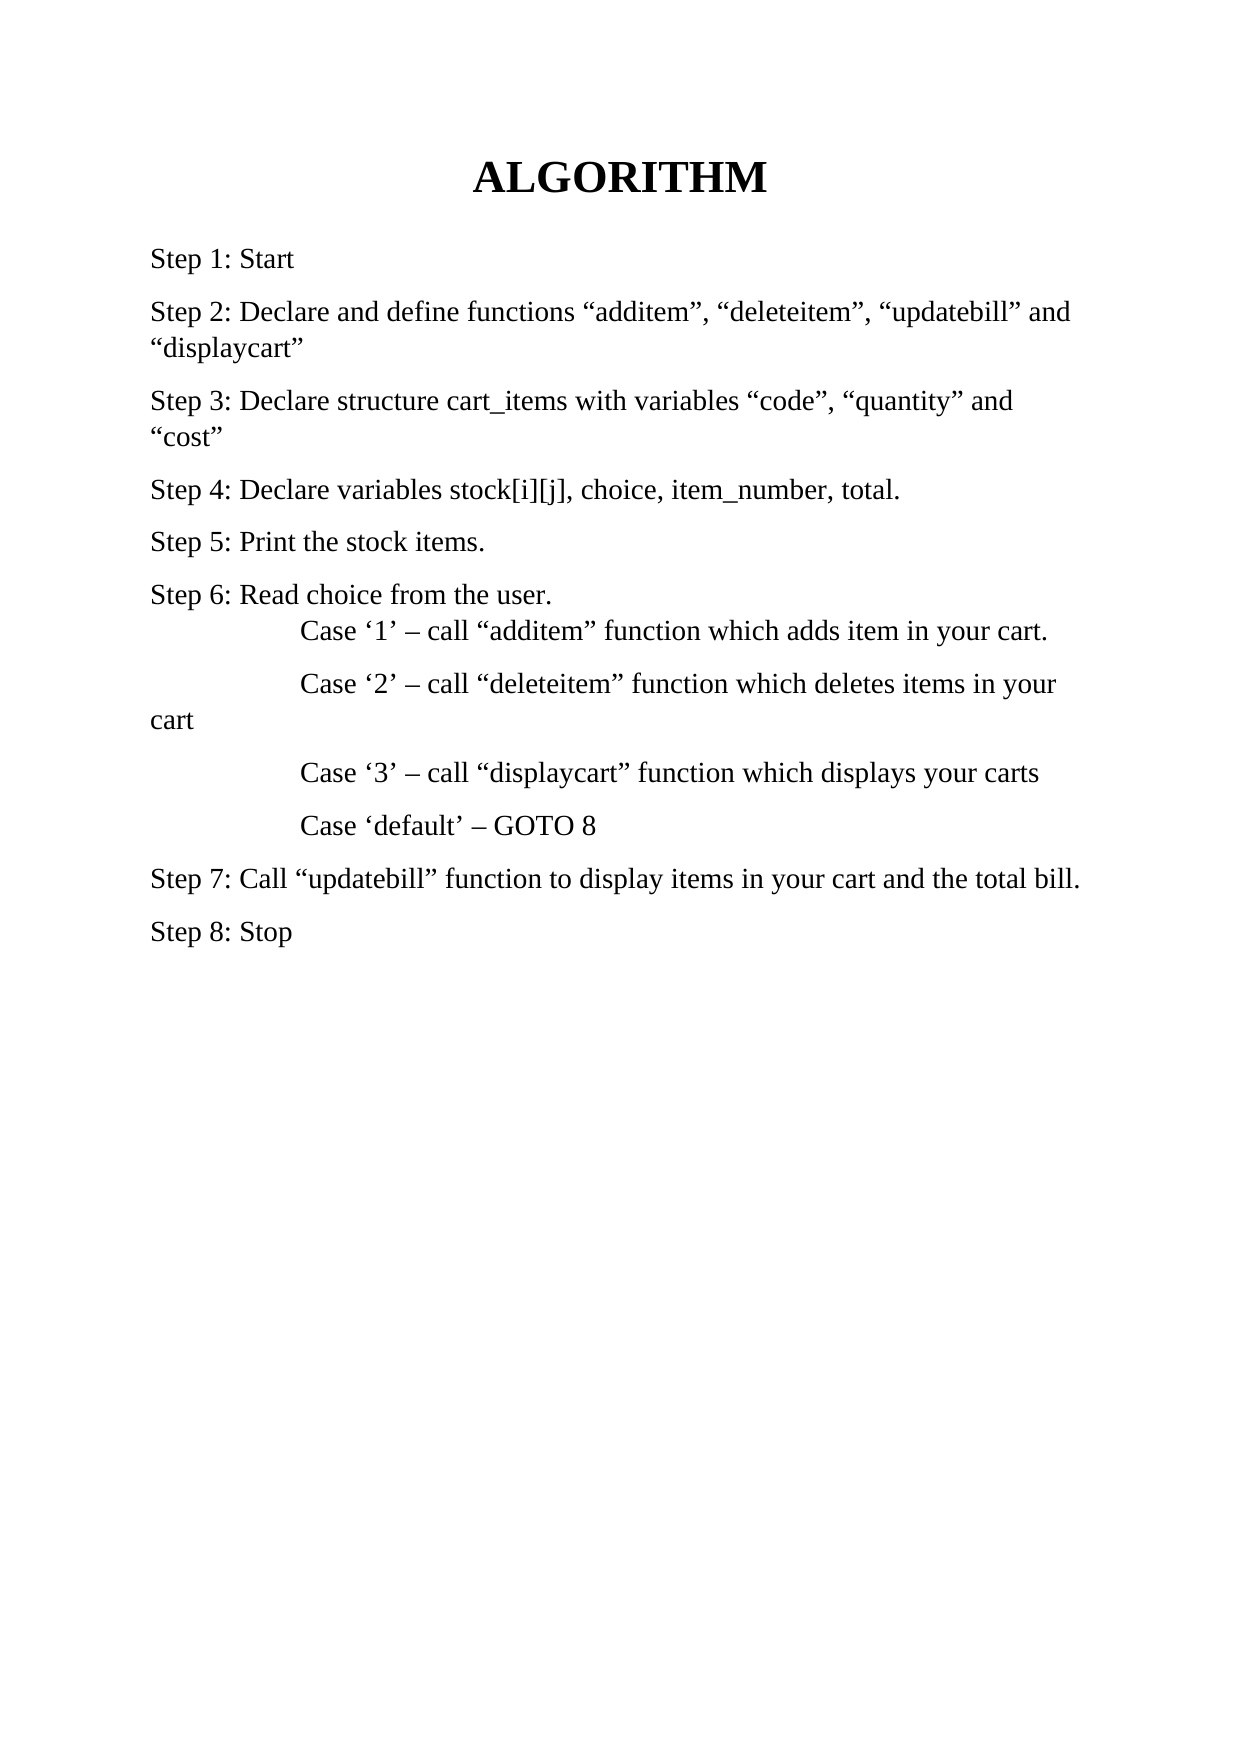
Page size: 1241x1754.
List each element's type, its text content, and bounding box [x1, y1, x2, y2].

text Case ‘default’ – GOTO 8 [150, 808, 1090, 842]
text Step 6: Read choice from the user. Case ‘1’ – call “additem” function which adds item in your cart. [150, 577, 1090, 647]
text Step 1: Start [150, 241, 1090, 274]
text Step 8: Stop [150, 914, 1090, 947]
text Case ‘3’ – call “displaycart” function which displays your carts [150, 755, 1090, 789]
text Step 2: Declare and define functions “additem”, “deleteitem”, “updatebill” and “displaycart” [150, 294, 1090, 363]
text Step 5: Print the stock items. [150, 524, 1090, 558]
text Case ‘2’ – call “deleteitem” function which deletes items in your cart [150, 666, 1090, 736]
text Step 7: Call “updatebill” function to display items in your cart and the total bill. [150, 861, 1090, 894]
text ALGORITHM [150, 150, 1090, 203]
text Step 4: Declare variables stock[i][j], choice, item_number, total. [150, 472, 1090, 505]
text Step 3: Declare structure cart_items with variables “code”, “quantity” and “cost” [150, 383, 1090, 452]
